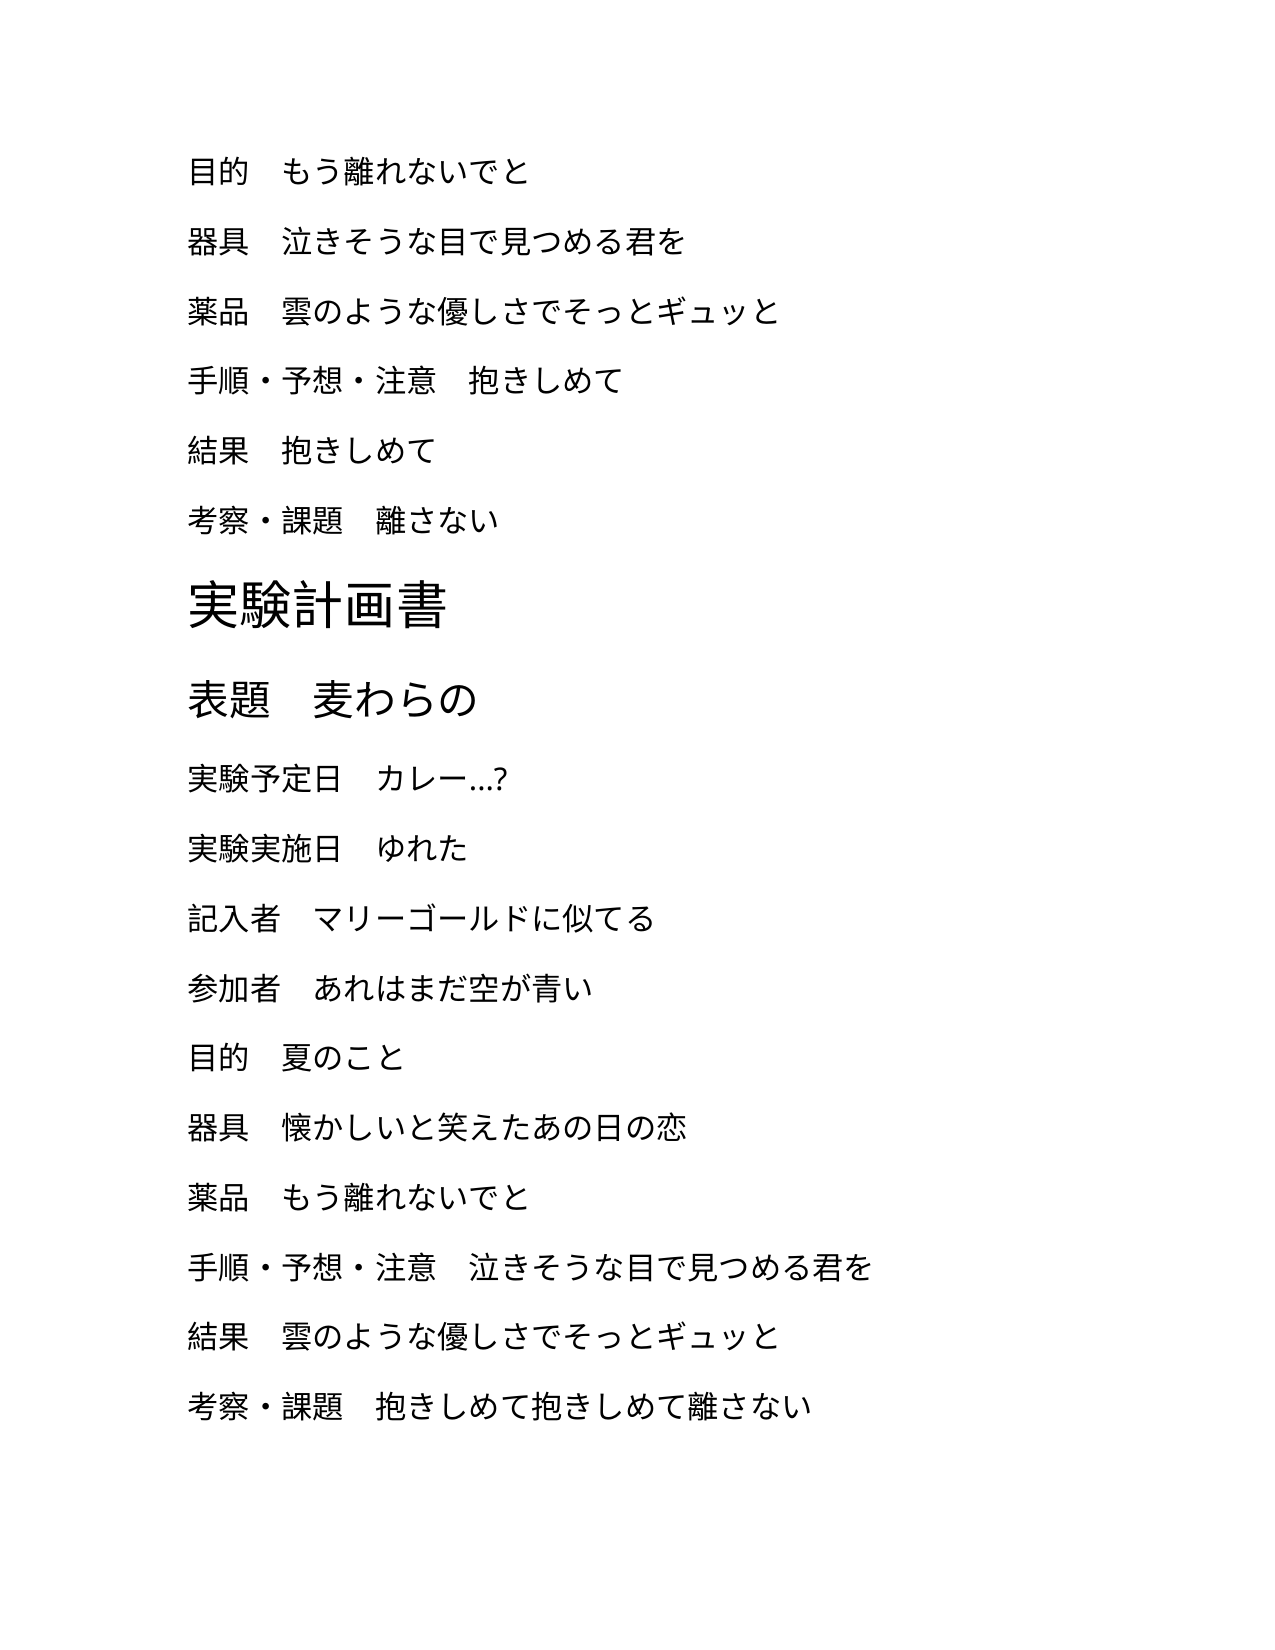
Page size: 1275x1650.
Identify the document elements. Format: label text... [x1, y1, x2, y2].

text 実験実施日 ゆれた [187, 827, 1087, 869]
text 記入者 マリーゴールドに似てる [187, 897, 1087, 939]
text 目的 夏のこと [187, 1036, 1087, 1079]
text 器具 懐かしいと笑えたあの日の恋 [187, 1106, 1087, 1149]
text 結果 抱きしめて [187, 429, 1087, 472]
text 結果 雲のような優しさでそっとギュッと [187, 1316, 1087, 1358]
text 手順・予想・注意 泣きそうな目で見つめる君を [187, 1246, 1087, 1288]
text 実験計画書 [187, 569, 1087, 640]
text 表題 麦わらの [187, 671, 1087, 728]
text 薬品 雲のような優しさでそっとギュッと [187, 289, 1087, 332]
text 実験予定日 カレー...? [187, 757, 1087, 800]
text 薬品 もう離れないでと [187, 1176, 1087, 1218]
text 目的 もう離れないでと [187, 150, 1087, 193]
text 考察・課題 抱きしめて抱きしめて離さない [187, 1385, 1087, 1428]
text 参加者 あれはまだ空が青い [187, 967, 1087, 1009]
text 考察・課題 離さない [187, 499, 1087, 542]
text 器具 泣きそうな目で見つめる君を [187, 220, 1087, 262]
text 手順・予想・注意 抱きしめて [187, 359, 1087, 402]
